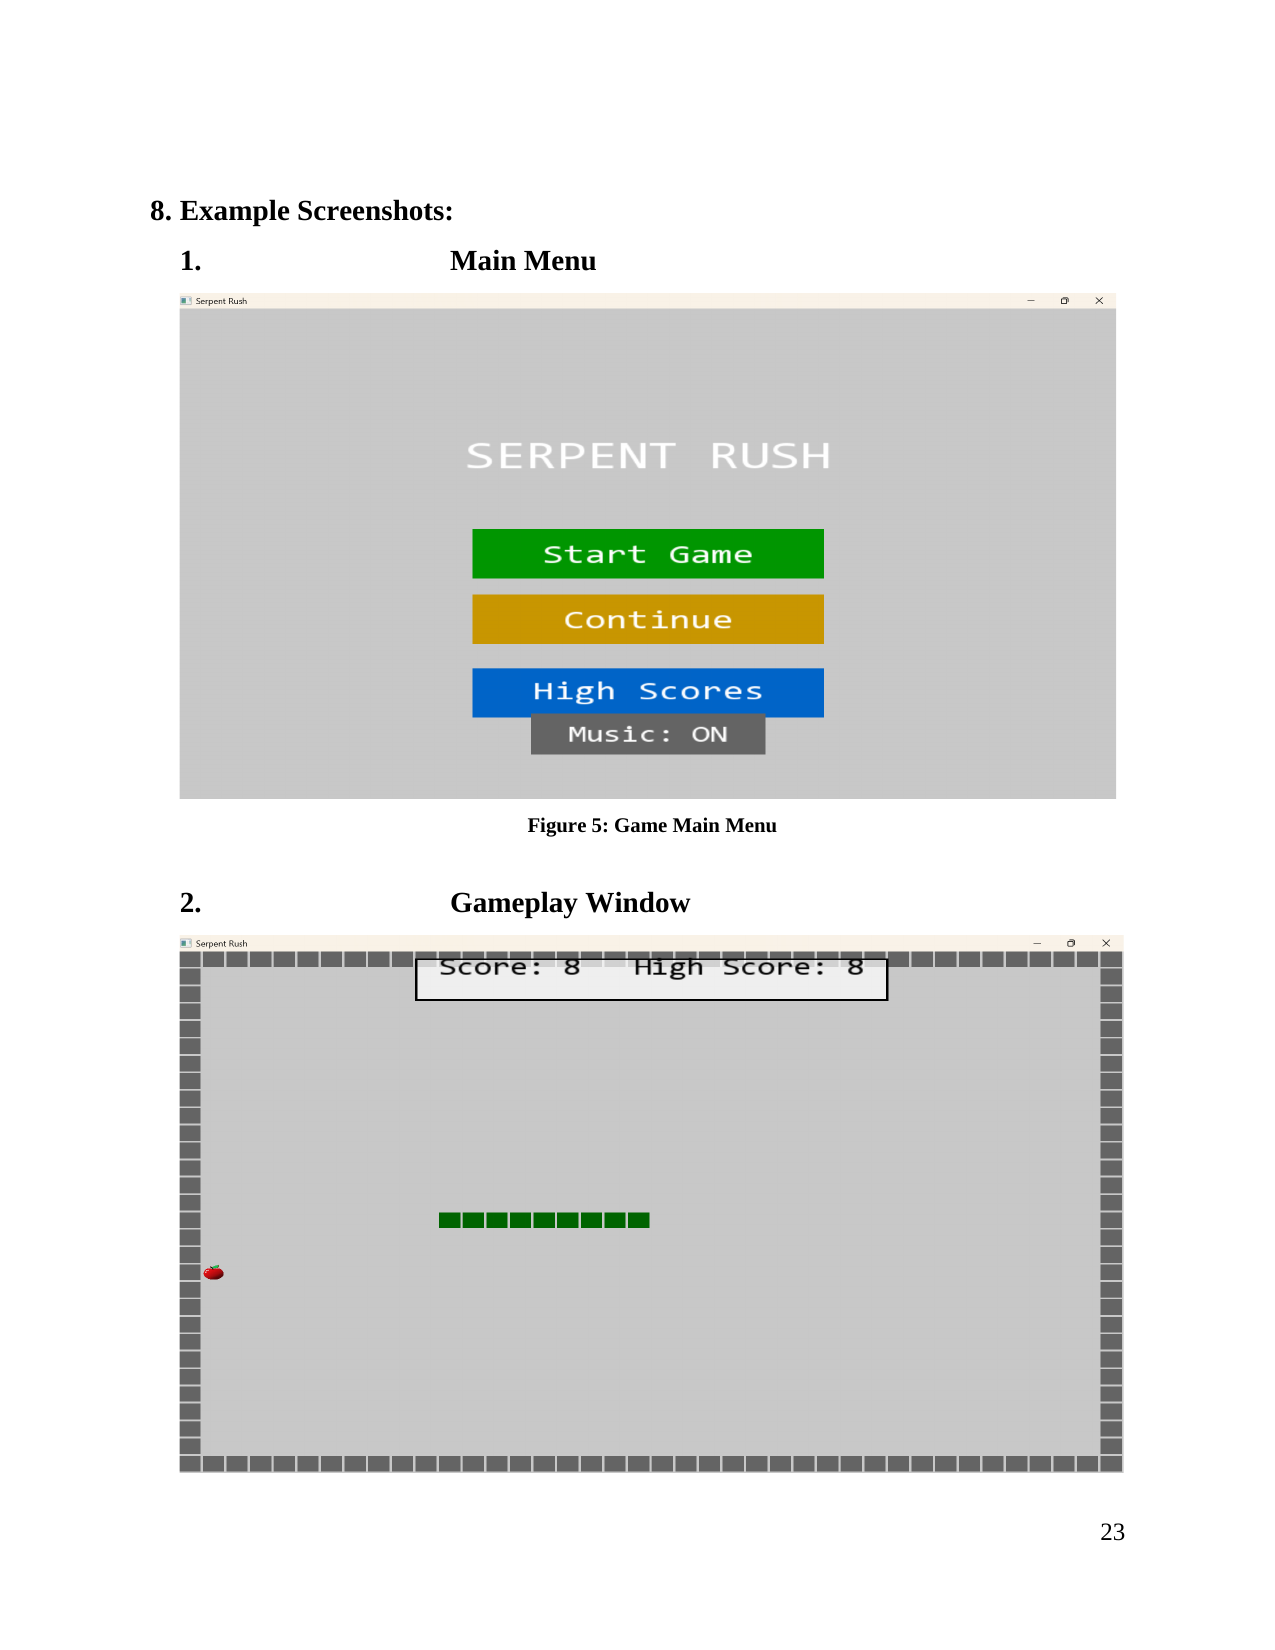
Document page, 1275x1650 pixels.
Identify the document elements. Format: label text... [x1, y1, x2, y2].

list Gameplay Window [179, 885, 1125, 919]
picture [179, 935, 1124, 1473]
list Example Screenshots: [150, 193, 1125, 227]
list Main Menu [179, 243, 1125, 277]
picture [179, 293, 1117, 799]
list Figure 5: Game Main Menu [179, 813, 1125, 837]
